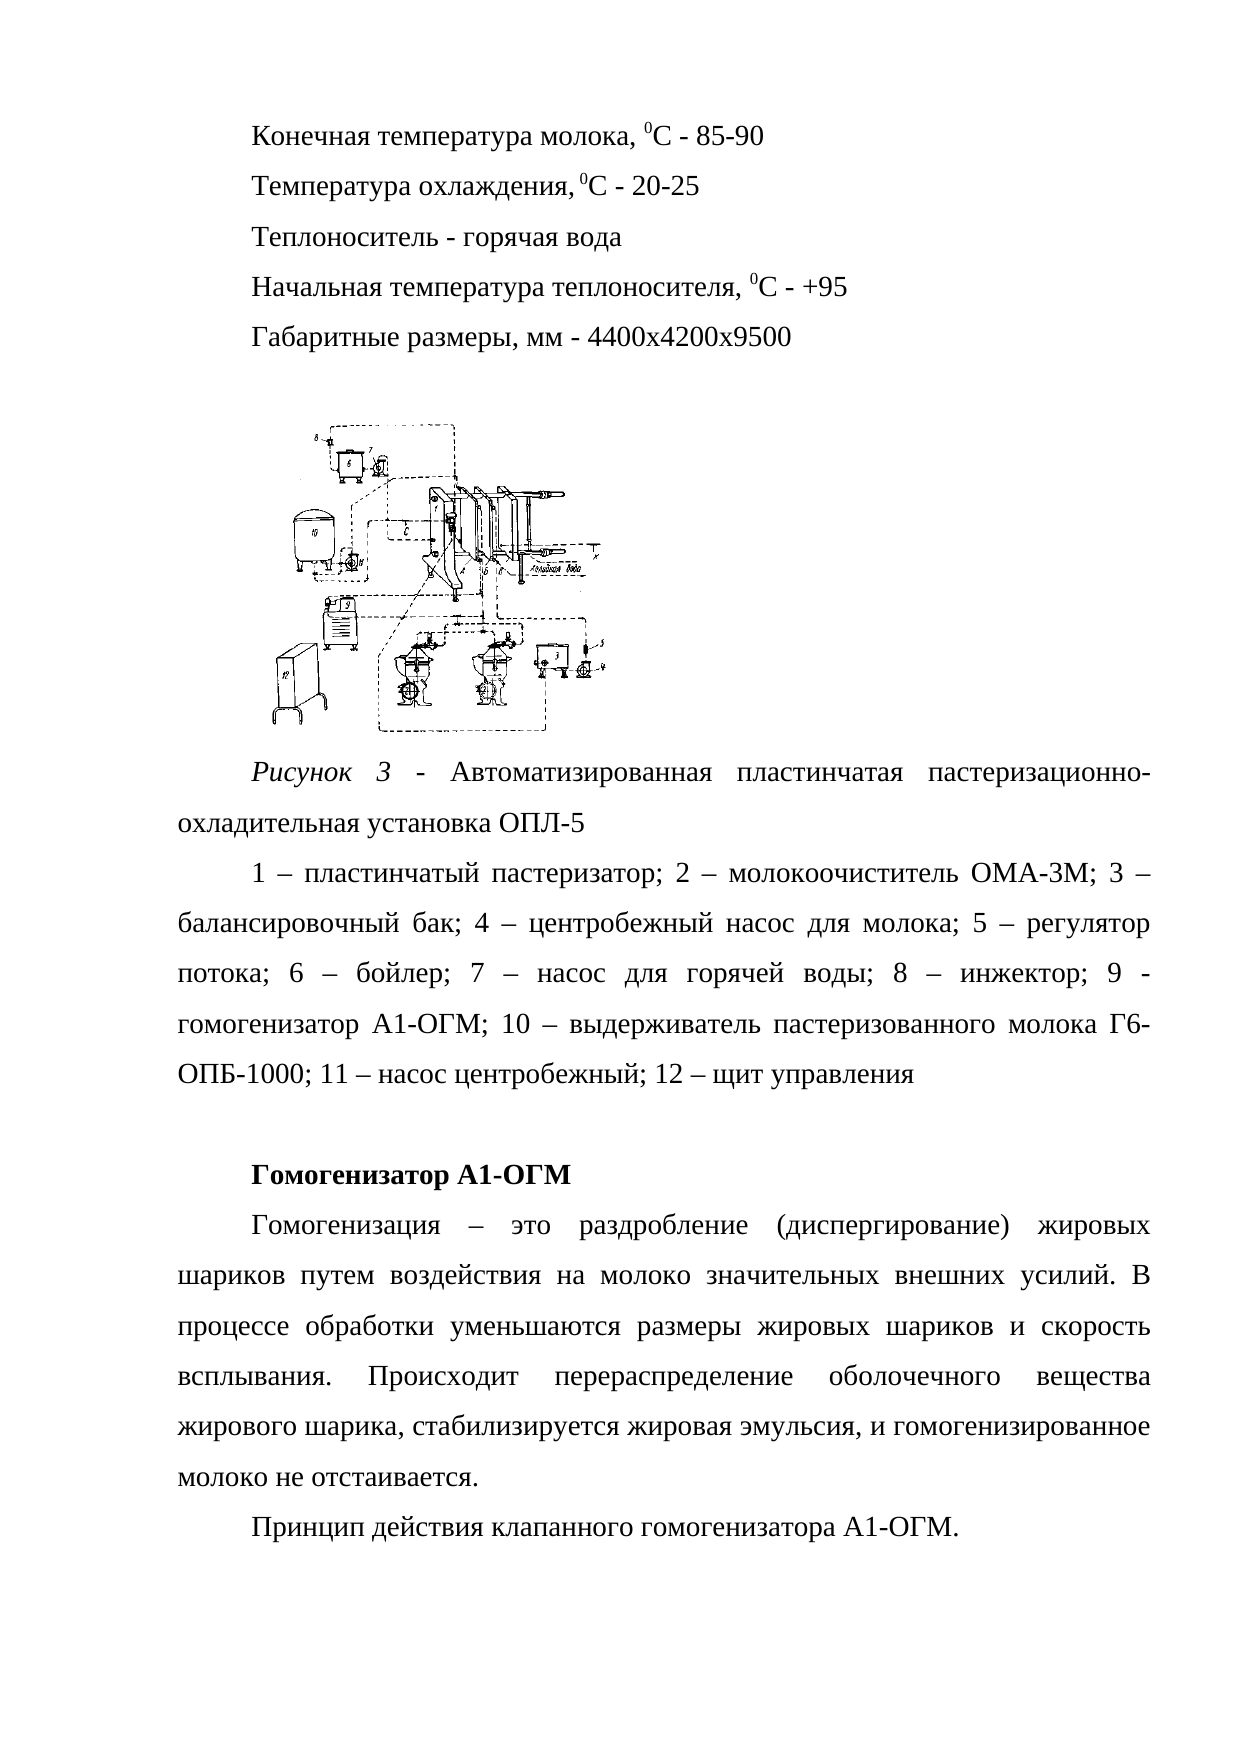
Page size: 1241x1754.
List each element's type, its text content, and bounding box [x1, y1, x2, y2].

subtitle Рисунок 3 - Автоматизированная пластинчатая пастеризационно-охладительная установка ОПЛ-5 [177, 754, 1152, 838]
text Начальная температура теплоносителя, 0С - +95 [177, 269, 1152, 303]
text Гомогенизация – это раздробление (диспергирование) жировых шариков путем воздействия на молоко значительных внешних усилий. В процессе обработки уменьшаются размеры жировых шариков и скорость всплывания. Происходит перераспределение оболочечного вещества жирового шарика, стабилизируется жировая эмульсия, и гомогенизированное молоко не отстаивается. [177, 1207, 1152, 1492]
text Теплоноситель - горячая вода [177, 219, 1152, 252]
picture [251, 419, 620, 741]
text Принцип действия клапанного гомогенизатора А1-ОГМ. [177, 1509, 1152, 1543]
text Температура охлаждения, 0С - 20-25 [177, 168, 1152, 202]
text 1 – пластинчатый пастеризатор; 2 – молокоочиститель ОМА-3М; 3 – балансировочный бак; 4 – центробежный насос для молока; 5 – регулятор потока; 6 – бойлер; 7 – насос для горячей воды; 8 – инжектор; 9 - гомогенизатор А1-ОГМ; 10 – выдерживатель пастеризованного молока Г6-ОПБ-1000; 11 – насос центробежный; 12 – щит управления [177, 855, 1152, 1090]
text Габаритные размеры, мм - 4400х4200х9500 [177, 319, 1152, 353]
subtitle Гомогенизатор А1-ОГМ [177, 1157, 1152, 1190]
text Конечная температура молока, 0С - 85-90 [177, 118, 1152, 152]
